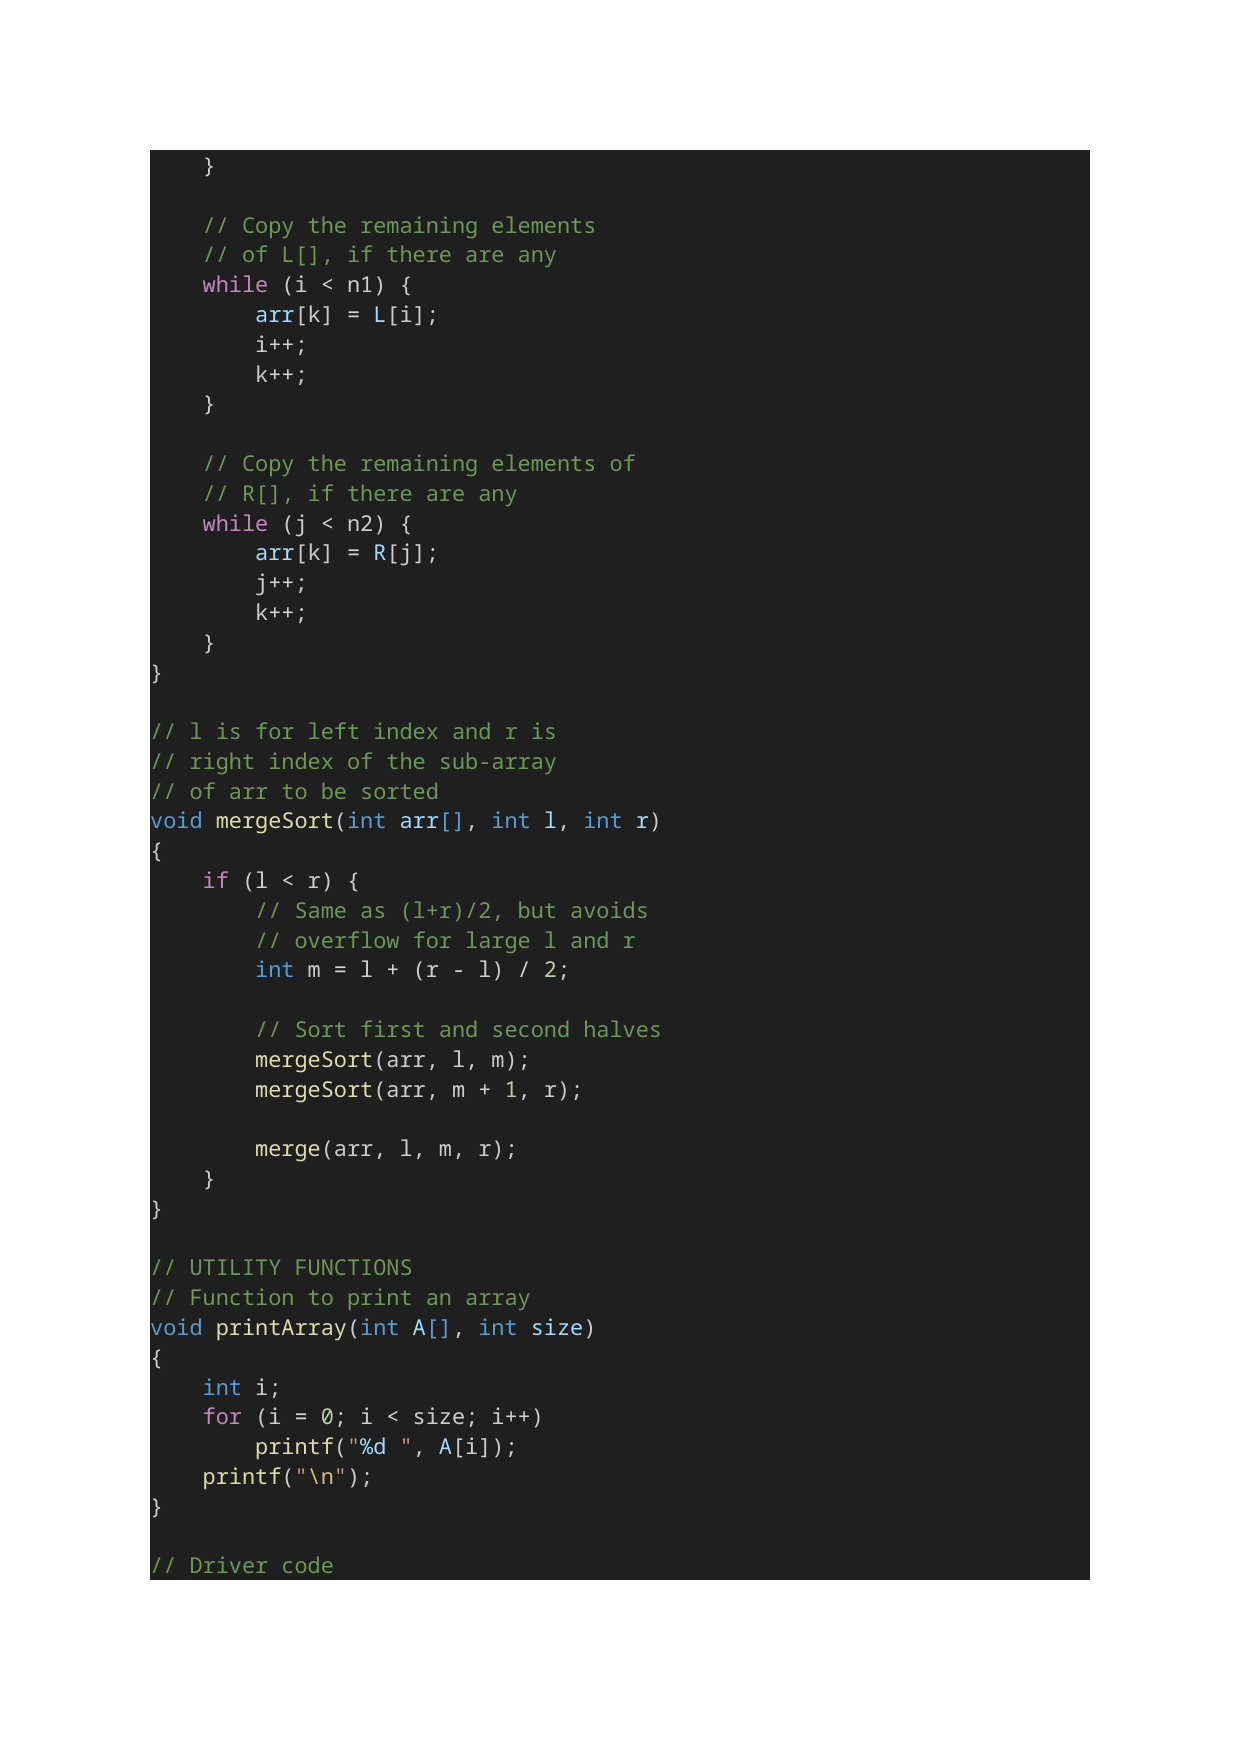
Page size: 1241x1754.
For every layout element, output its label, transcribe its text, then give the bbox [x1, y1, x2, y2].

text { [150, 1342, 1090, 1371]
text // overflow for large l and r [150, 924, 1090, 954]
text j++; [150, 567, 1090, 597]
text // right index of the sub-array [150, 746, 1090, 776]
text // Function to print an array [150, 1282, 1090, 1312]
text // of arr to be sorted [150, 776, 1090, 805]
text // Copy the remaining elements [150, 209, 1090, 239]
text // Same as (l+r)/2, but avoids [150, 895, 1090, 924]
text k++; [150, 597, 1090, 627]
text } [150, 1193, 1090, 1222]
text while (j < n2) { [150, 507, 1090, 537]
text printf("\n"); [150, 1461, 1090, 1491]
text { [150, 835, 1090, 865]
text // UTILITY FUNCTIONS [150, 1252, 1090, 1282]
text } [150, 150, 1090, 180]
text while (i < n1) { [150, 269, 1090, 299]
text i++; [150, 329, 1090, 358]
text printf("%d ", A[i]); [150, 1431, 1090, 1461]
text mergeSort(arr, l, m); [150, 1044, 1090, 1073]
text if (l < r) { [150, 865, 1090, 895]
text int m = l + (r - l) / 2; [150, 954, 1090, 984]
text } [150, 1163, 1090, 1193]
text // l is for left index and r is [150, 716, 1090, 746]
text k++; [150, 358, 1090, 388]
text // of L[], if there are any [150, 239, 1090, 269]
text } [150, 388, 1090, 418]
text // Copy the remaining elements of [150, 448, 1090, 478]
text mergeSort(arr, m + 1, r); [150, 1073, 1090, 1103]
text } [150, 656, 1090, 686]
text arr[k] = R[j]; [150, 537, 1090, 567]
text merge(arr, l, m, r); [150, 1133, 1090, 1163]
text // Driver code [150, 1550, 1090, 1580]
text // R[], if there are any [150, 478, 1090, 507]
text arr[k] = L[i]; [150, 299, 1090, 329]
text int i; [150, 1371, 1090, 1401]
text } [150, 1491, 1090, 1520]
text // Sort first and second halves [150, 1014, 1090, 1044]
text for (i = 0; i < size; i++) [150, 1401, 1090, 1431]
text } [150, 627, 1090, 656]
text void printArray(int A[], int size) [150, 1312, 1090, 1342]
text void mergeSort(int arr[], int l, int r) [150, 805, 1090, 835]
